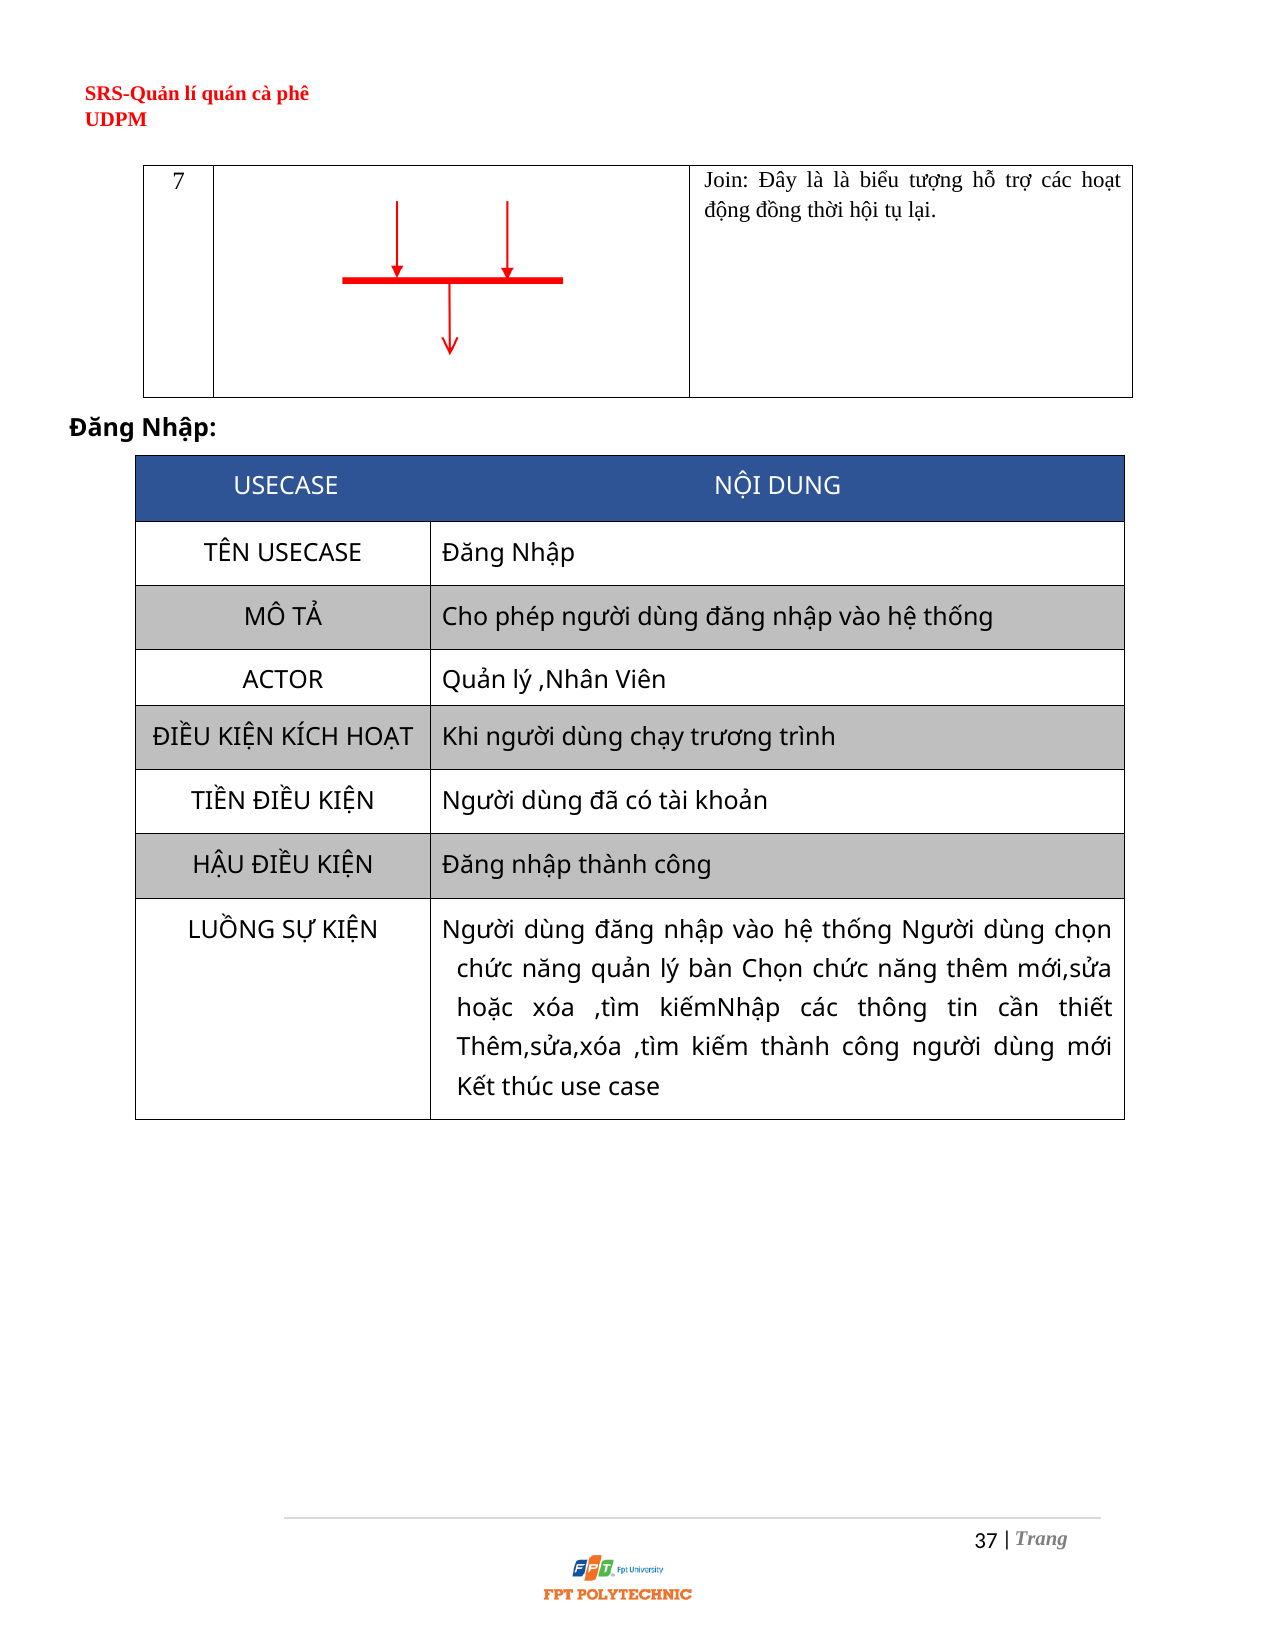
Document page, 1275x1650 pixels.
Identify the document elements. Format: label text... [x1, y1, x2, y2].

table_cell Khi người dùng chạy trương trình [431, 706, 1124, 769]
table_header UseCase [136, 456, 430, 521]
table_cell Mô tả [136, 586, 430, 649]
table_cell Hậu Điều Kiện [136, 834, 430, 898]
table_cell Đăng nhập thành công [431, 834, 1124, 898]
table_cell Đăng Nhập [431, 522, 1124, 585]
table_cell [214, 166, 689, 397]
table_cell Cho phép người dùng đăng nhập vào hệ thống [431, 586, 1124, 649]
table_cell Tiền Điều Kiện [136, 770, 430, 833]
table_cell Tên usecase [136, 522, 430, 585]
table_cell Điều Kiện Kích Hoạt [136, 706, 430, 769]
table_header Nội Dung [430, 456, 1124, 521]
table_cell Người dùng đã có tài khoản [431, 770, 1124, 833]
table_cell Người dùng đăng nhập vào hệ thống Người dùng chọn chức năng quản lý bàn Chọn chức năng thêm mới,sửa hoặc xóa ,tìm kiếmNhập các thông tin cần thiết Thêm,sửa,xóa ,tìm kiếm thành công người dùng mới Kết thúc use case [431, 899, 1124, 1118]
table_cell Join: Đây là là biểu tượng hỗ trợ các hoạt động đồng thời hội tụ lại. [690, 166, 1132, 397]
picture [542, 1545, 692, 1618]
table_cell 7 [144, 166, 213, 397]
text Đăng Nhập: [69, 410, 1132, 444]
table_cell Actor [136, 650, 430, 705]
picture [310, 180, 583, 363]
table_cell Quản lý ,Nhân Viên [431, 650, 1124, 705]
table_cell Luồng sự Kiện [136, 899, 430, 1118]
